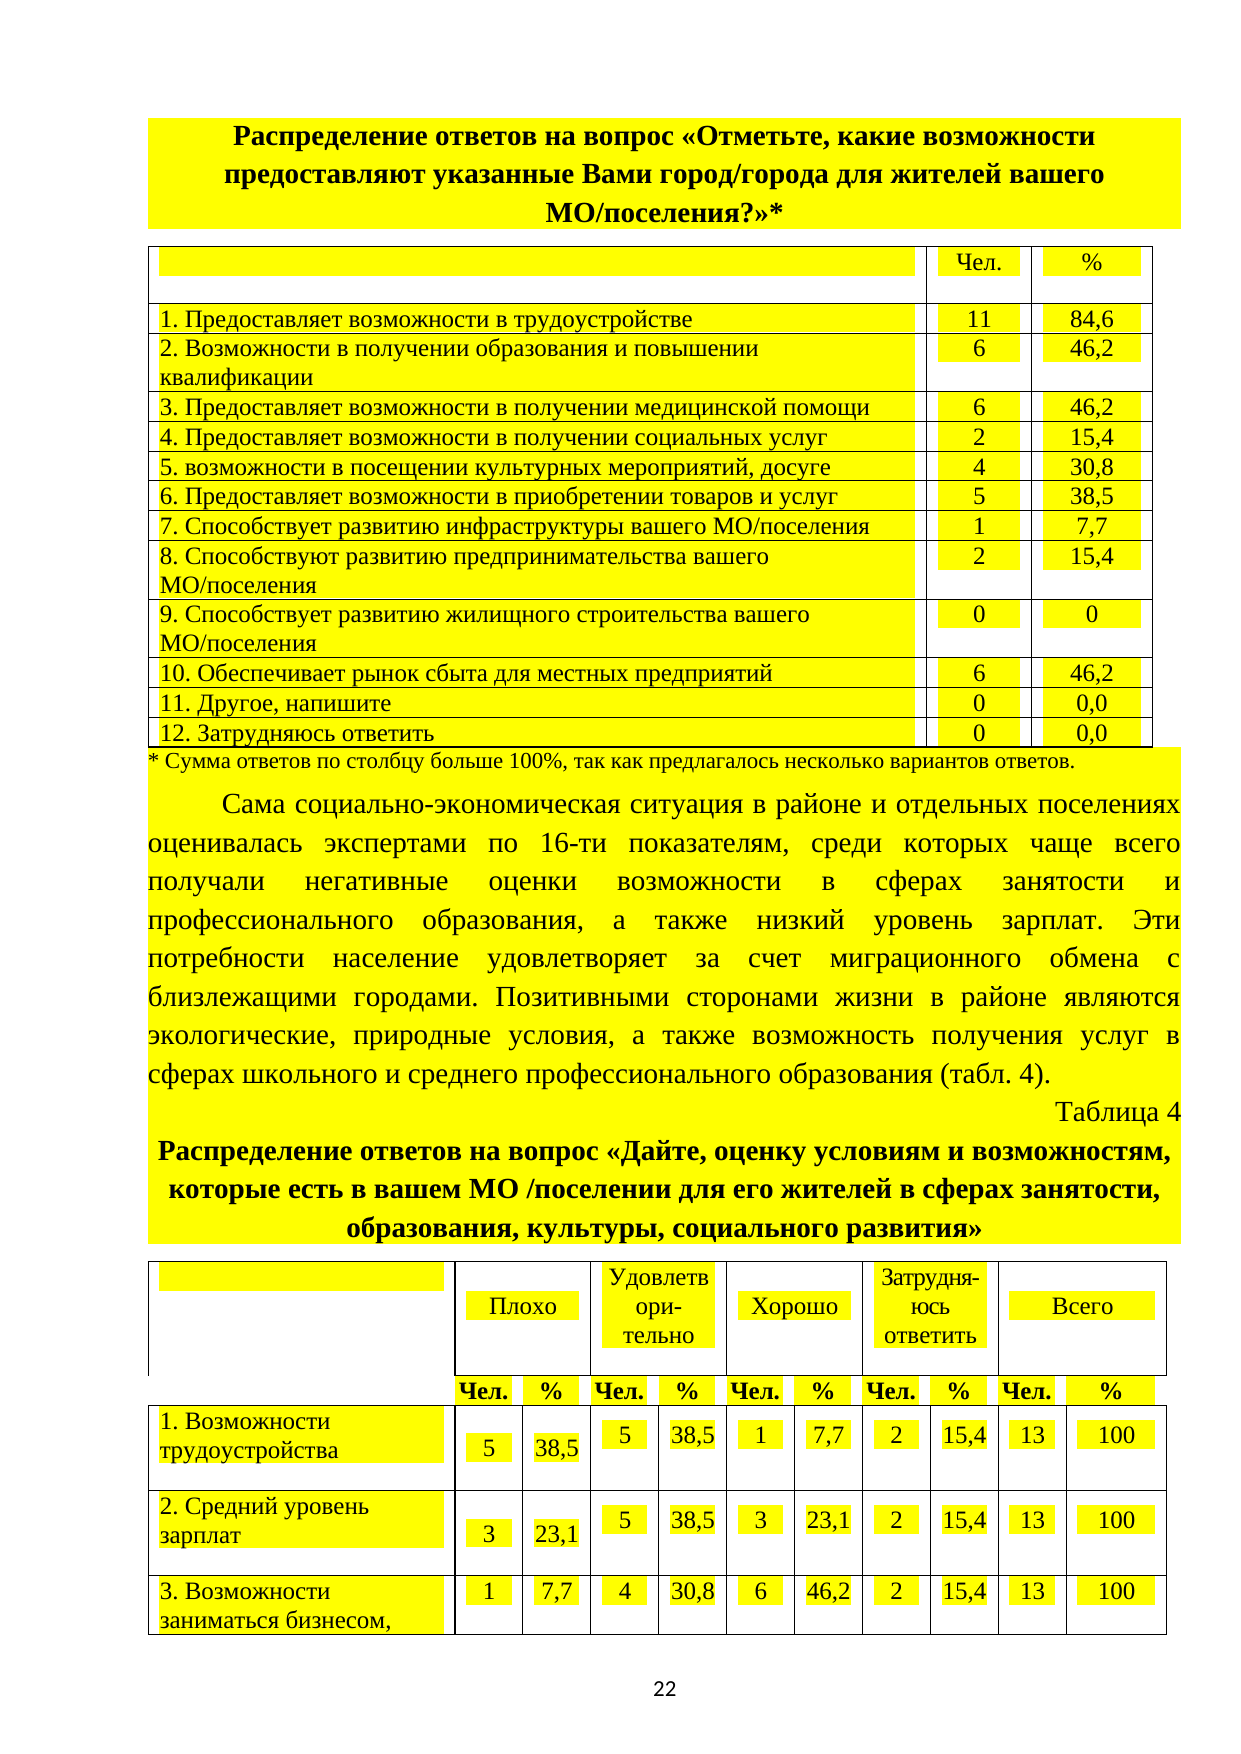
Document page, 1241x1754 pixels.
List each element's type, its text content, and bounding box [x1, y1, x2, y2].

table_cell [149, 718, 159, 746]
table_header % [1032, 247, 1152, 303]
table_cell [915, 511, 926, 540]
table_cell 2 [863, 1406, 930, 1490]
table_cell 7,7 [795, 1406, 862, 1490]
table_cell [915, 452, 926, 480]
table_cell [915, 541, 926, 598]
text Сама социально-экономическая ситуация в районе и отдельных поселениях оценивалась экспертами по 16-ти показателям, среди которых чаще всего получали негативные оценки возможности в сферах занятости и профессионального образования, а также низкий уровень зарплат. Эти потребности население удовлетворяет за счет миграционного обмена с близлежащими городами. Позитивными сторонами жизни в районе являются экологические, природные условия, а также возможность получения услуг в сферах школьного и среднего профессионального образования (табл. 4). [148, 786, 1181, 1089]
table_cell 2 [863, 1576, 930, 1634]
table_header Плохо [456, 1262, 590, 1375]
table_header Удовлетвори-тельно [591, 1262, 726, 1375]
table_cell 2 [927, 541, 1031, 598]
table_header Хорошо [727, 1262, 862, 1375]
table_cell 100 [1067, 1576, 1166, 1634]
table_cell 5 [591, 1491, 658, 1575]
text Таблица 4 [148, 1094, 1181, 1128]
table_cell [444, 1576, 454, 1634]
table_cell 6 [727, 1576, 794, 1634]
table_cell 1. Возможности трудоустройства [149, 1406, 454, 1490]
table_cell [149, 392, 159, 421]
table_cell 5 [591, 1406, 658, 1490]
table_cell 23,1 [795, 1491, 862, 1575]
table_cell 6 [927, 334, 1031, 391]
table_cell 13 [999, 1576, 1066, 1634]
table_cell 13 [999, 1491, 1066, 1575]
table_header [148, 1262, 455, 1405]
table_cell 23,1 [523, 1491, 590, 1575]
table_cell 7,7 [523, 1576, 590, 1634]
table_cell 38,5 [659, 1491, 726, 1575]
table_cell 38,5 [523, 1406, 590, 1490]
table_cell 15,4 [1032, 541, 1152, 598]
table_cell 30,8 [659, 1576, 726, 1634]
table_header Чел. [927, 247, 1031, 303]
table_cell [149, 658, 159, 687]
table_cell 3 [727, 1491, 794, 1575]
table_cell 4 [591, 1576, 658, 1634]
table_cell 13 [999, 1406, 1066, 1490]
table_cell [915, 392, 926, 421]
text * Сумма ответов по столбцу больше 100%, так как предлагалось несколько вариантов ответов. [148, 747, 1181, 774]
table_cell 15,4 [931, 1406, 998, 1490]
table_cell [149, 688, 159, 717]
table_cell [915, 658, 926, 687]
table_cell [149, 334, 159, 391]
table_cell 15,4 [931, 1576, 998, 1634]
table_header Всего [999, 1262, 1166, 1375]
table_cell 2. Средний уровень зарплат [149, 1491, 454, 1575]
table_cell 0 [927, 600, 1031, 657]
table_cell 2 [863, 1491, 930, 1575]
table_cell 46,2 [795, 1576, 862, 1634]
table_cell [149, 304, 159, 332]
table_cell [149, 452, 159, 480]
table_header Затрудня-юсь ответить [863, 1262, 998, 1375]
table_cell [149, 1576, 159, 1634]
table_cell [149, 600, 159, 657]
table_cell 1 [456, 1576, 522, 1634]
table_cell 3 [456, 1491, 522, 1575]
table_cell 46,2 [1032, 334, 1152, 391]
table_cell 5 [456, 1406, 522, 1490]
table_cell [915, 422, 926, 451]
table_header [149, 247, 926, 303]
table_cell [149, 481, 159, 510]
text Распределение ответов на вопрос «Дайте, оценку условиям и возможностям, которые есть в вашем МО /поселении для его жителей в сферах занятости, образования, культуры, социального развития» [148, 1133, 1181, 1244]
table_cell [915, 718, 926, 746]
table_cell 1 [727, 1406, 794, 1490]
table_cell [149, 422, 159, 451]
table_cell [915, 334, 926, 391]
table_cell 100 [1067, 1406, 1166, 1490]
table_cell 0 [1032, 600, 1152, 657]
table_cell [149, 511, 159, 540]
table_cell 38,5 [659, 1406, 726, 1490]
table_cell 15,4 [931, 1491, 998, 1575]
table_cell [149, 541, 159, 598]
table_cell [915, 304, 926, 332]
table_cell 100 [1067, 1491, 1166, 1575]
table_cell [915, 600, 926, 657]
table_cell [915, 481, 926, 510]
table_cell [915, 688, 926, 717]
text Распределение ответов на вопрос «Отметьте, какие возможности предоставляют указанные Вами город/города для жителей вашего МО/поселения?»* [148, 118, 1181, 229]
